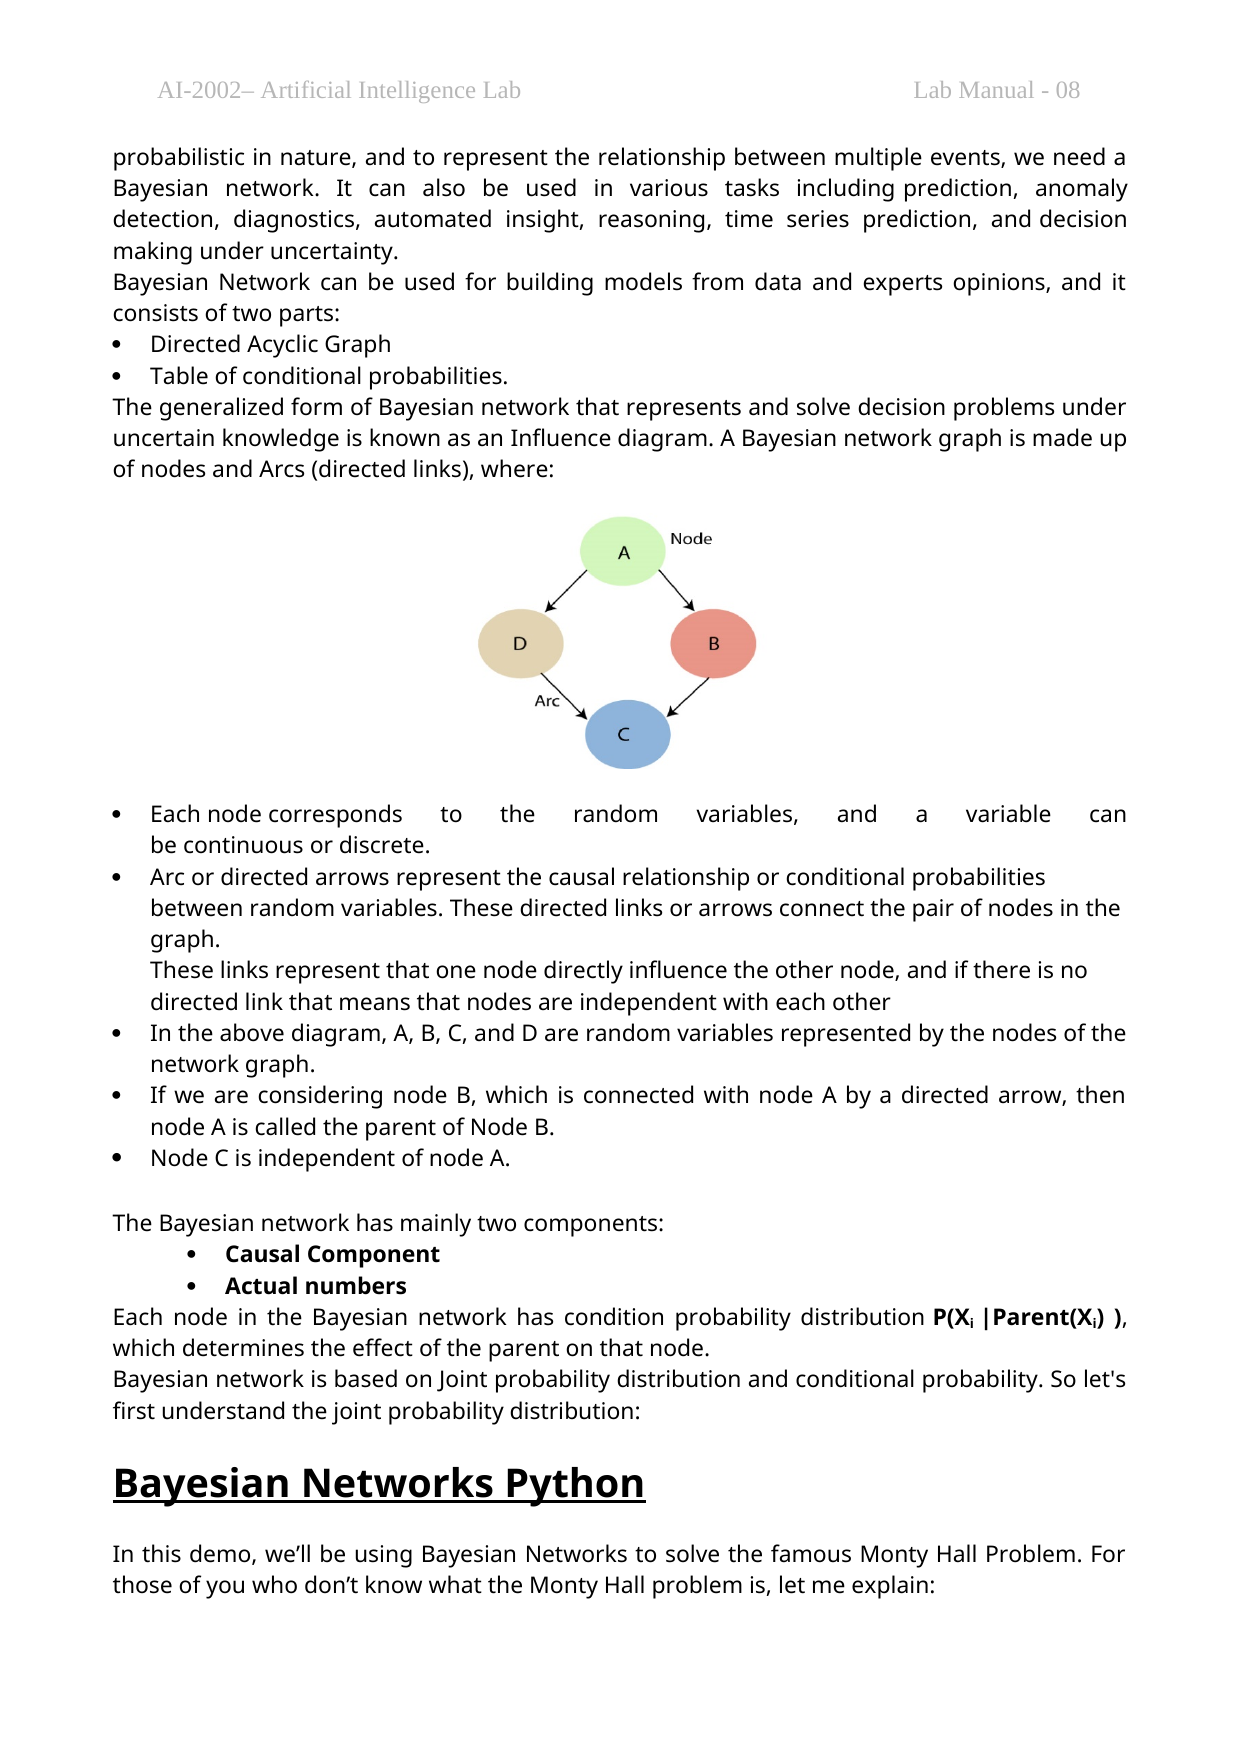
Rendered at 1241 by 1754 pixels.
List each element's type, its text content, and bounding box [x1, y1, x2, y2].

list If we are considering node B, which is connected with node A by a directed arrow, then node A is called the parent of Node B. [112, 1079, 1128, 1142]
list In the above diagram, A, B, C, and D are random variables represented by the nodes of the network graph. [112, 1017, 1128, 1079]
list Causal Component [187, 1238, 1128, 1269]
list Actual numbers [187, 1269, 1128, 1301]
text Bayesian Networks Python [112, 1455, 1128, 1509]
list Arc or directed arrows represent the causal relationship or conditional probabilities between random variables. These directed links or arrows connect the pair of nodes in the graph. These links represent that one node directly influence the other node, and if there is no directed link that means that nodes are independent with each other [112, 861, 1128, 1017]
list Table of conditional probabilities. [112, 360, 1128, 391]
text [112, 141, 1128, 266]
text Each node in the Bayesian network has condition probability distribution P(Xi |Parent(Xi) ), which determines the effect of the parent on that node. [112, 1301, 1128, 1363]
text Bayesian Network can be used for building models from data and experts opinions, and it consists of two parts: [112, 266, 1128, 328]
list Node C is independent of node A. [112, 1142, 1128, 1173]
picture [460, 513, 780, 769]
text The generalized form of Bayesian network that represents and solve decision problems under uncertain knowledge is known as an Influence diagram. A Bayesian network graph is made up of nodes and Arcs (directed links), where: [112, 391, 1128, 485]
text In this demo, we’ll be using Bayesian Networks to solve the famous Monty Hall Problem. For those of you who don’t know what the Monty Hall problem is, let me explain: [112, 1538, 1128, 1601]
text Bayesian network is based on Joint probability distribution and conditional probability. So let's first understand the joint probability distribution: [112, 1363, 1128, 1426]
text The Bayesian network has mainly two components: [112, 1207, 1128, 1238]
list Directed Acyclic Graph [112, 328, 1128, 360]
list Each node corresponds to the random variables, and a variable can be continuous or discrete. [112, 798, 1128, 861]
